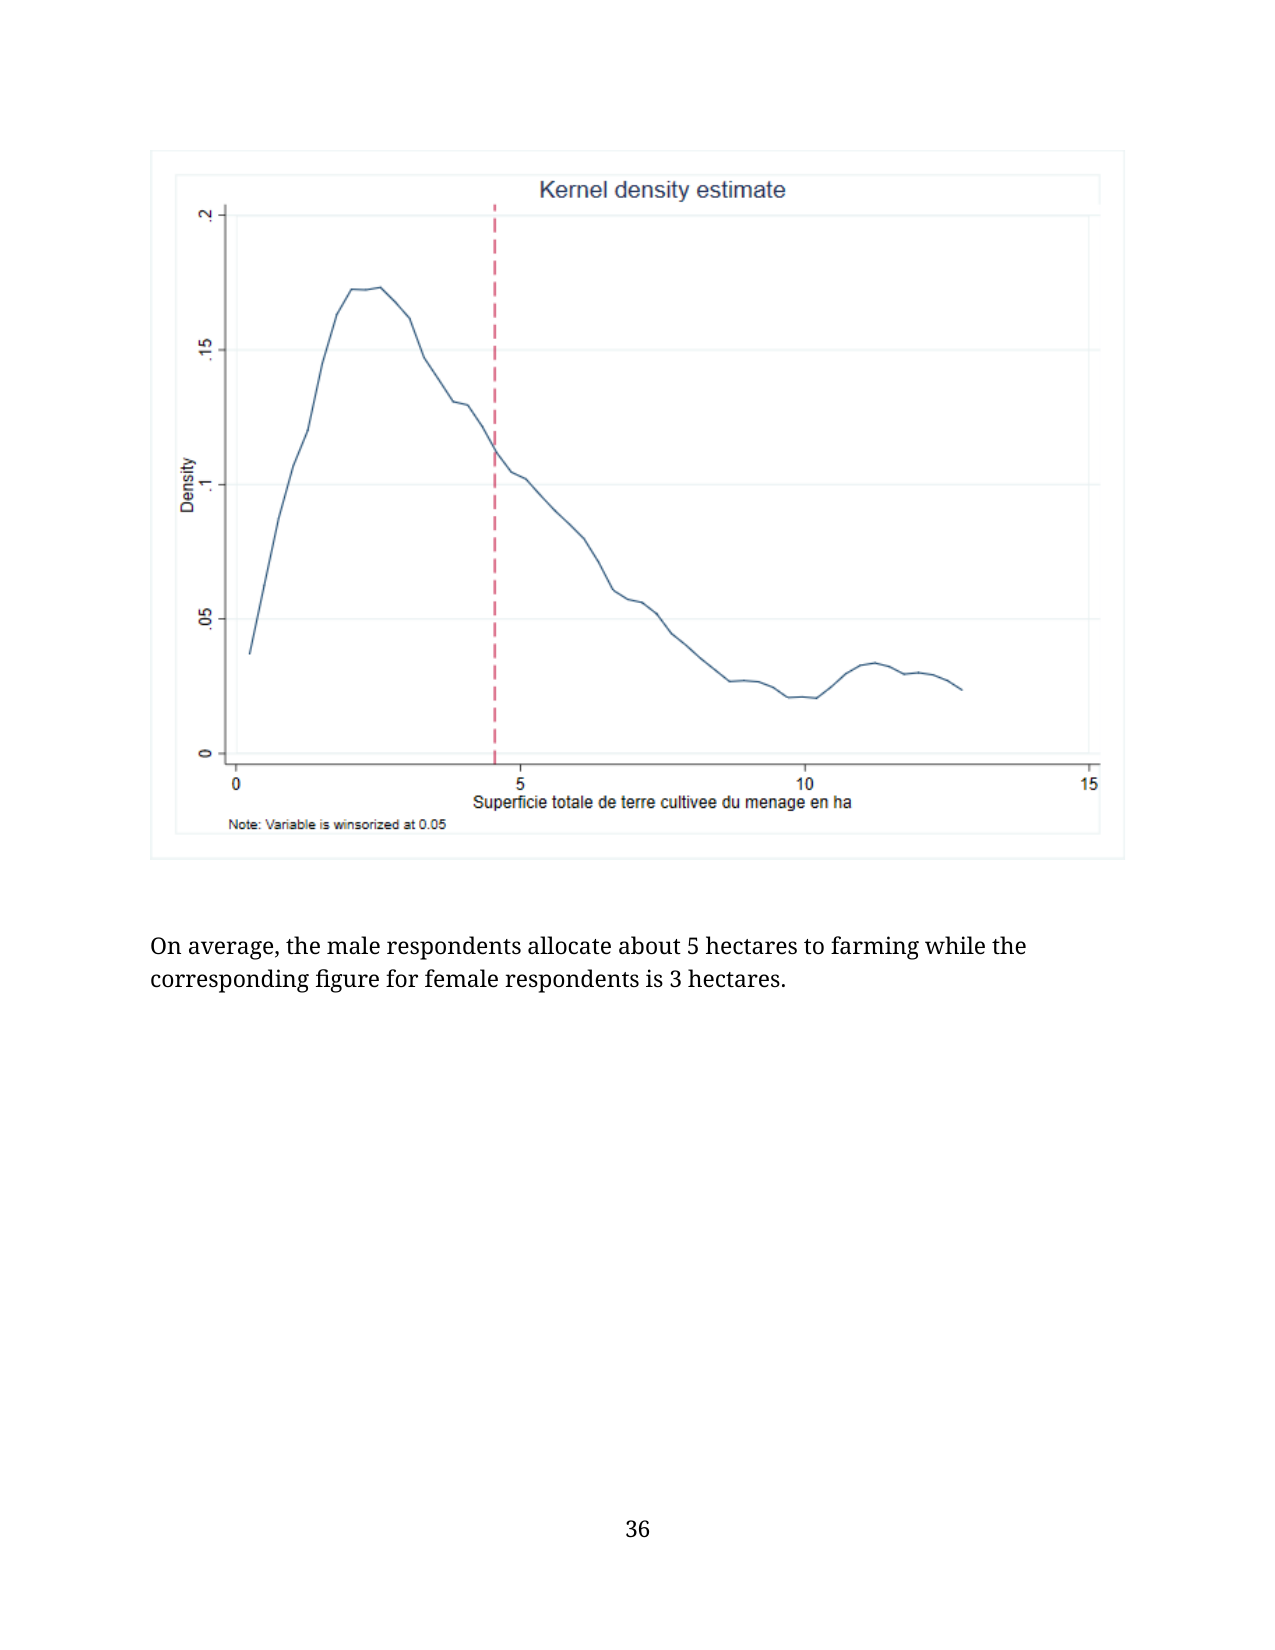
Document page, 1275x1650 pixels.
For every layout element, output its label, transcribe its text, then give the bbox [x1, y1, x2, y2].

picture [150, 150, 1125, 860]
text On average, the male respondents allocate about 5 hectares to farming while the corresponding figure for female respondents is 3 hectares. [150, 929, 1125, 994]
